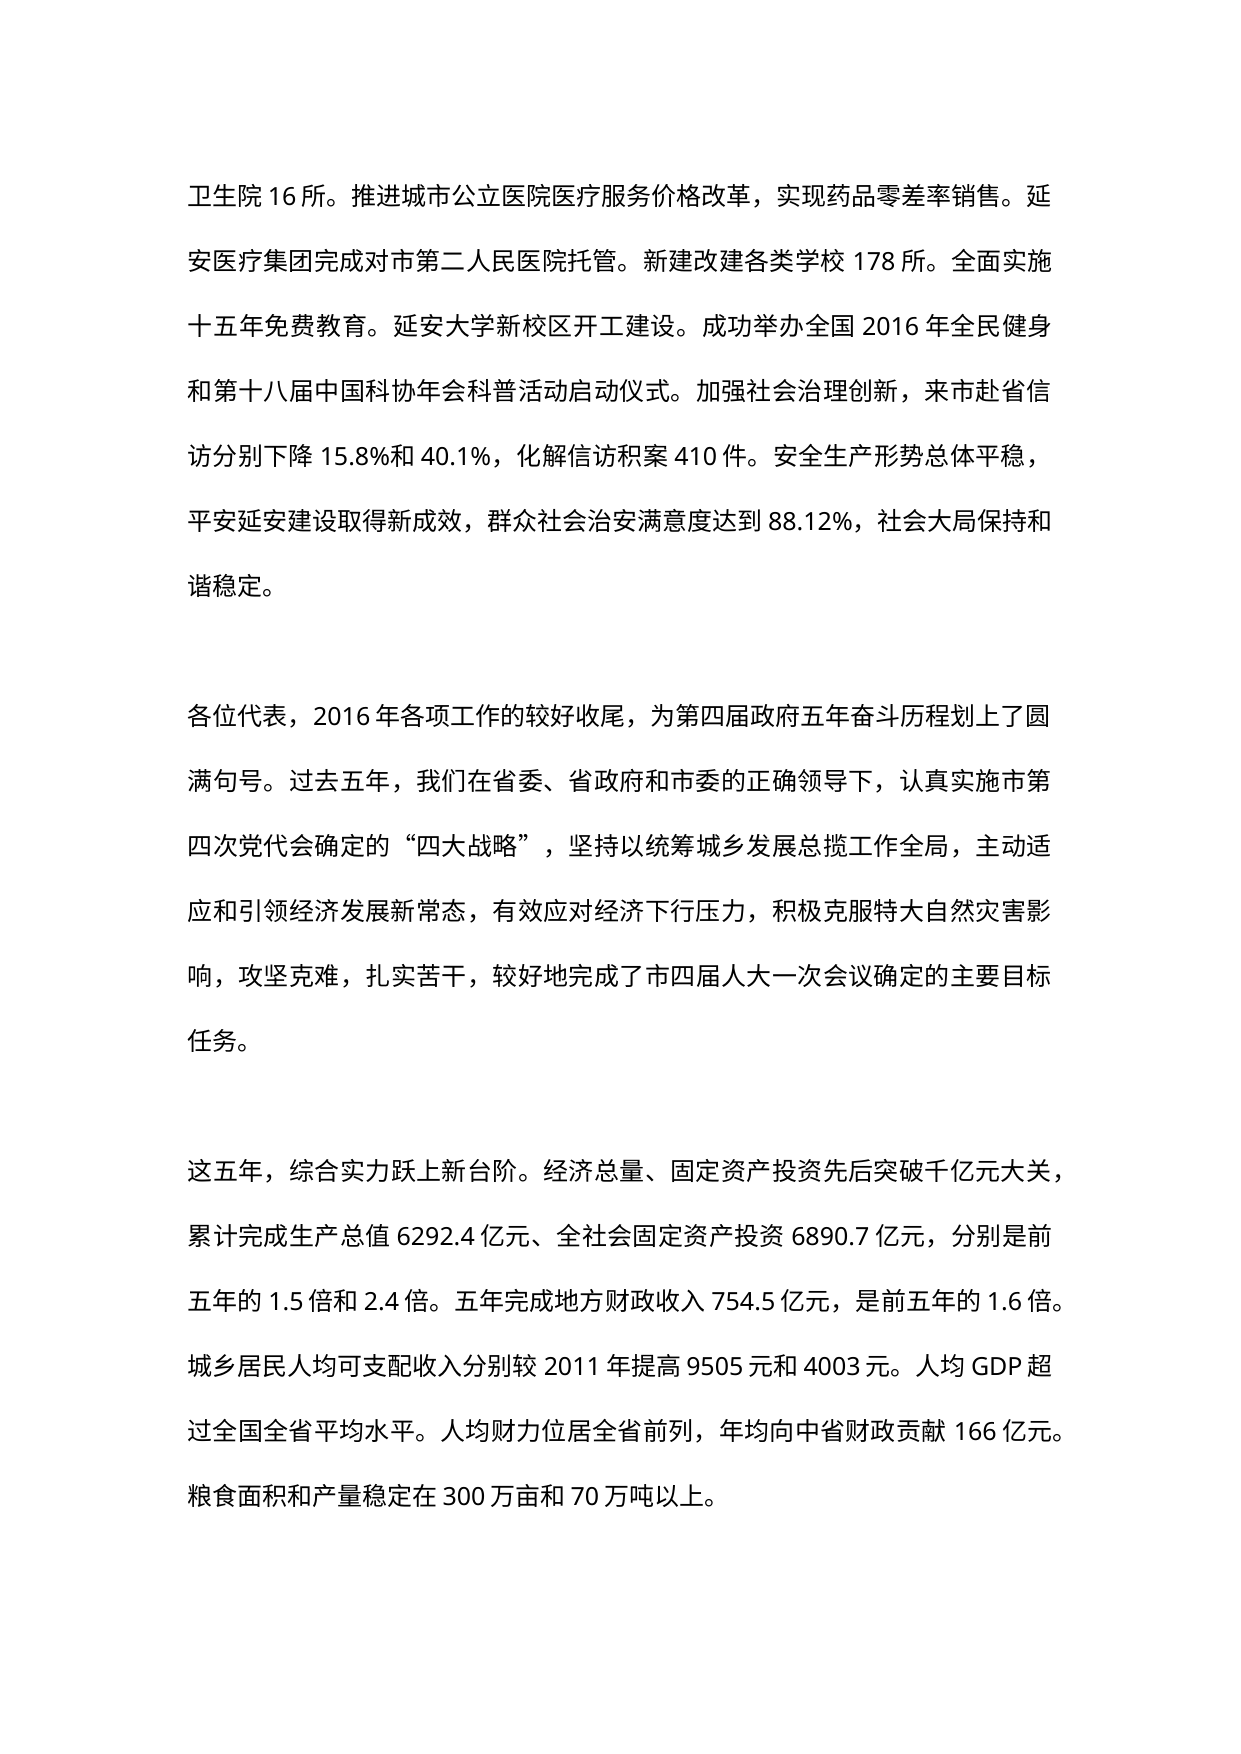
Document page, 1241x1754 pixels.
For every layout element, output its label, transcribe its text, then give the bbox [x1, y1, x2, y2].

text 这五年，综合实力跃上新台阶。经济总量、固定资产投资先后突破千亿元大关，累计完成生产总值6292.4亿元、全社会固定资产投资6890.7亿元，分别是前五年的1.5倍和2.4倍。五年完成地方财政收入754.5亿元，是前五年的1.6倍。城乡居民人均可支配收入分别较2011年提高9505元和4003元。人均GDP超过全国全省平均水平。人均财力位居全省前列，年均向中省财政贡献166亿元。粮食面积和产量稳定在300万亩和70万吨以上。 [187, 1137, 1053, 1527]
text 各位代表，2016年各项工作的较好收尾，为第四届政府五年奋斗历程划上了圆满句号。过去五年，我们在省委、省政府和市委的正确领导下，认真实施市第四次党代会确定的“四大战略”，坚持以统筹城乡发展总揽工作全局，主动适应和引领经济发展新常态，有效应对经济下行压力，积极克服特大自然灾害影响，攻坚克难，扎实苦干，较好地完成了市四届人大一次会议确定的主要目标任务。 [187, 682, 1053, 1072]
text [187, 162, 1053, 617]
